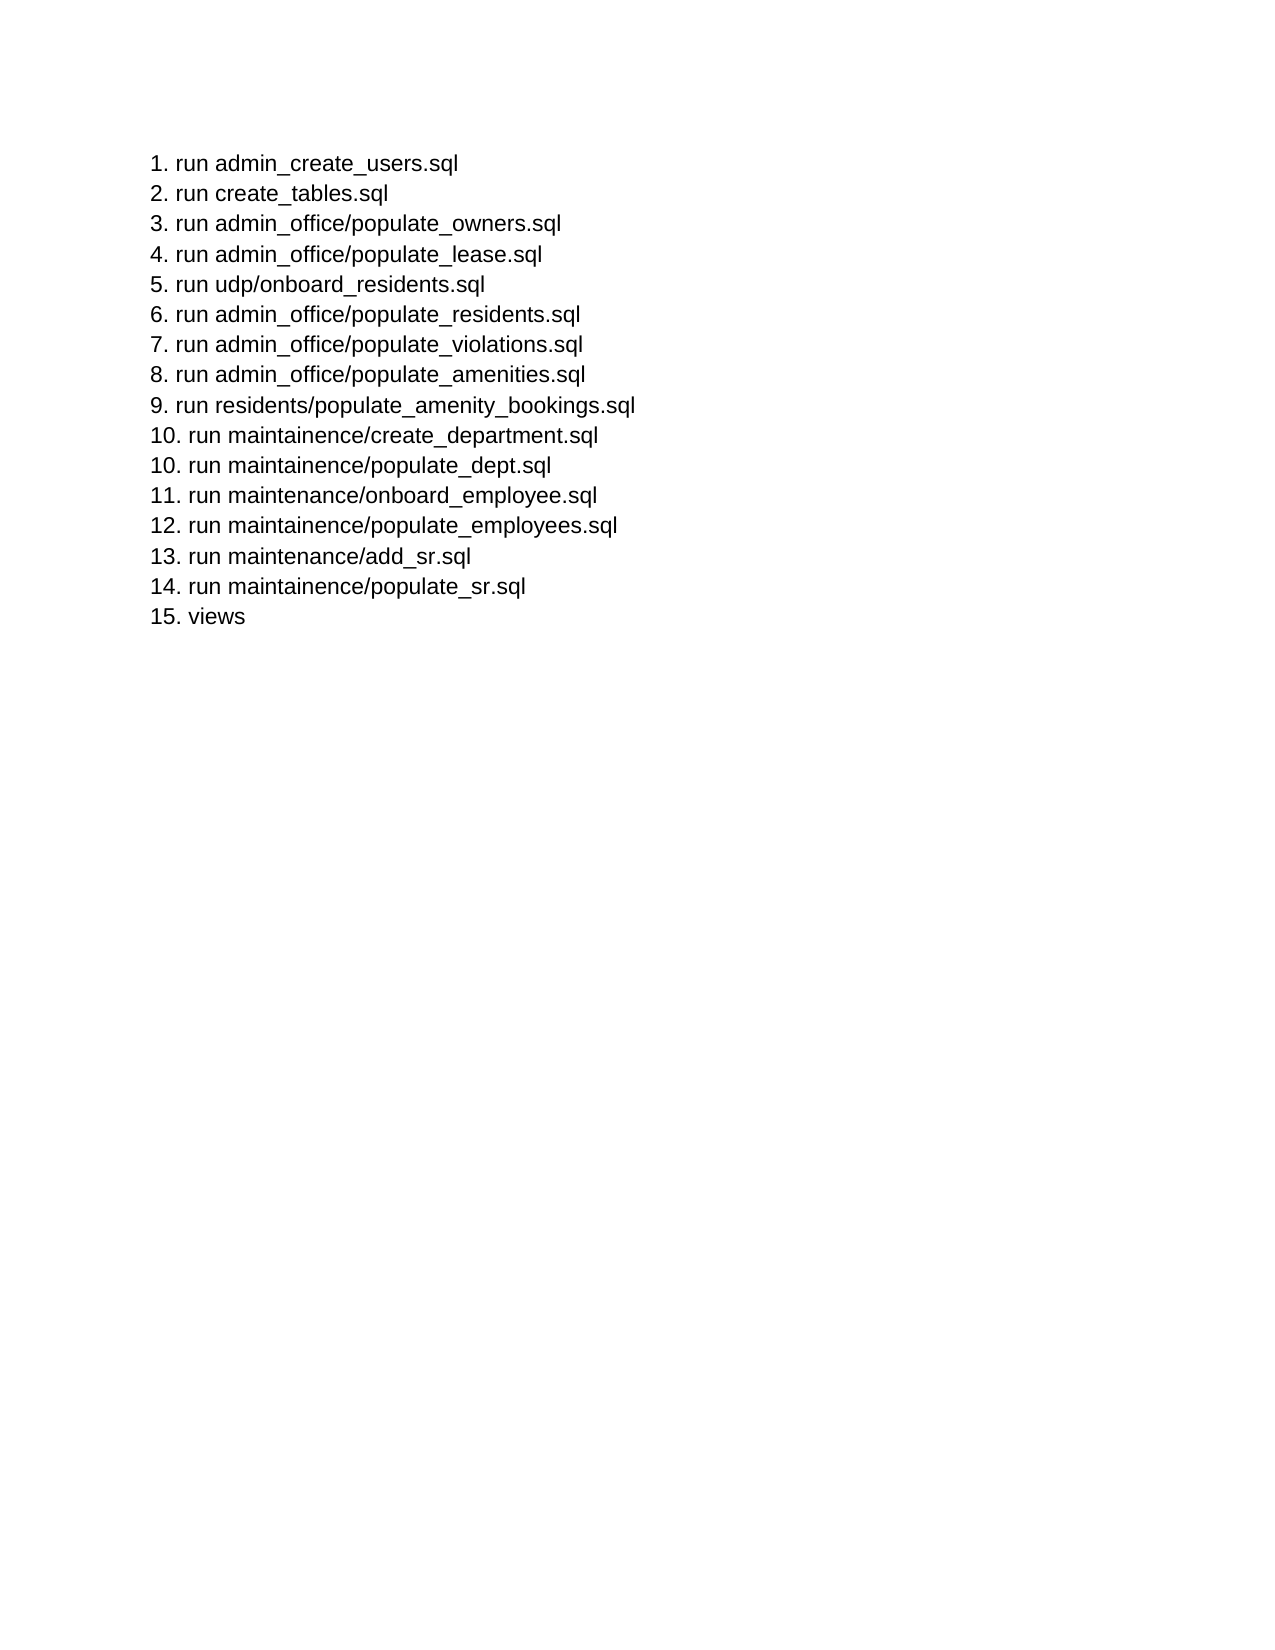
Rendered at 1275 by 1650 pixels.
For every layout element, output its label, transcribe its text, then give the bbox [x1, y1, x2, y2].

text 3. run admin_office/populate_owners.sql [150, 210, 1125, 237]
text 6. run admin_office/populate_residents.sql [150, 301, 1125, 327]
text 15. views [150, 603, 1125, 629]
text 2. run create_tables.sql [150, 180, 1125, 207]
text 7. run admin_office/populate_violations.sql [150, 331, 1125, 358]
text 12. run maintainence/populate_employees.sql [150, 512, 1125, 539]
text 4. run admin_office/populate_lease.sql [150, 241, 1125, 267]
text 5. run udp/onboard_residents.sql [150, 271, 1125, 297]
text 1. run admin_create_users.sql [150, 150, 1125, 176]
text 13. run maintenance/add_sr.sql [150, 543, 1125, 569]
text 10. run maintainence/create_department.sql [150, 422, 1125, 448]
text 9. run residents/populate_amenity_bookings.sql [150, 392, 1125, 418]
text 8. run admin_office/populate_amenities.sql [150, 361, 1125, 388]
text 11. run maintenance/onboard_employee.sql [150, 482, 1125, 509]
text 14. run maintainence/populate_sr.sql [150, 573, 1125, 599]
text 10. run maintainence/populate_dept.sql [150, 452, 1125, 478]
